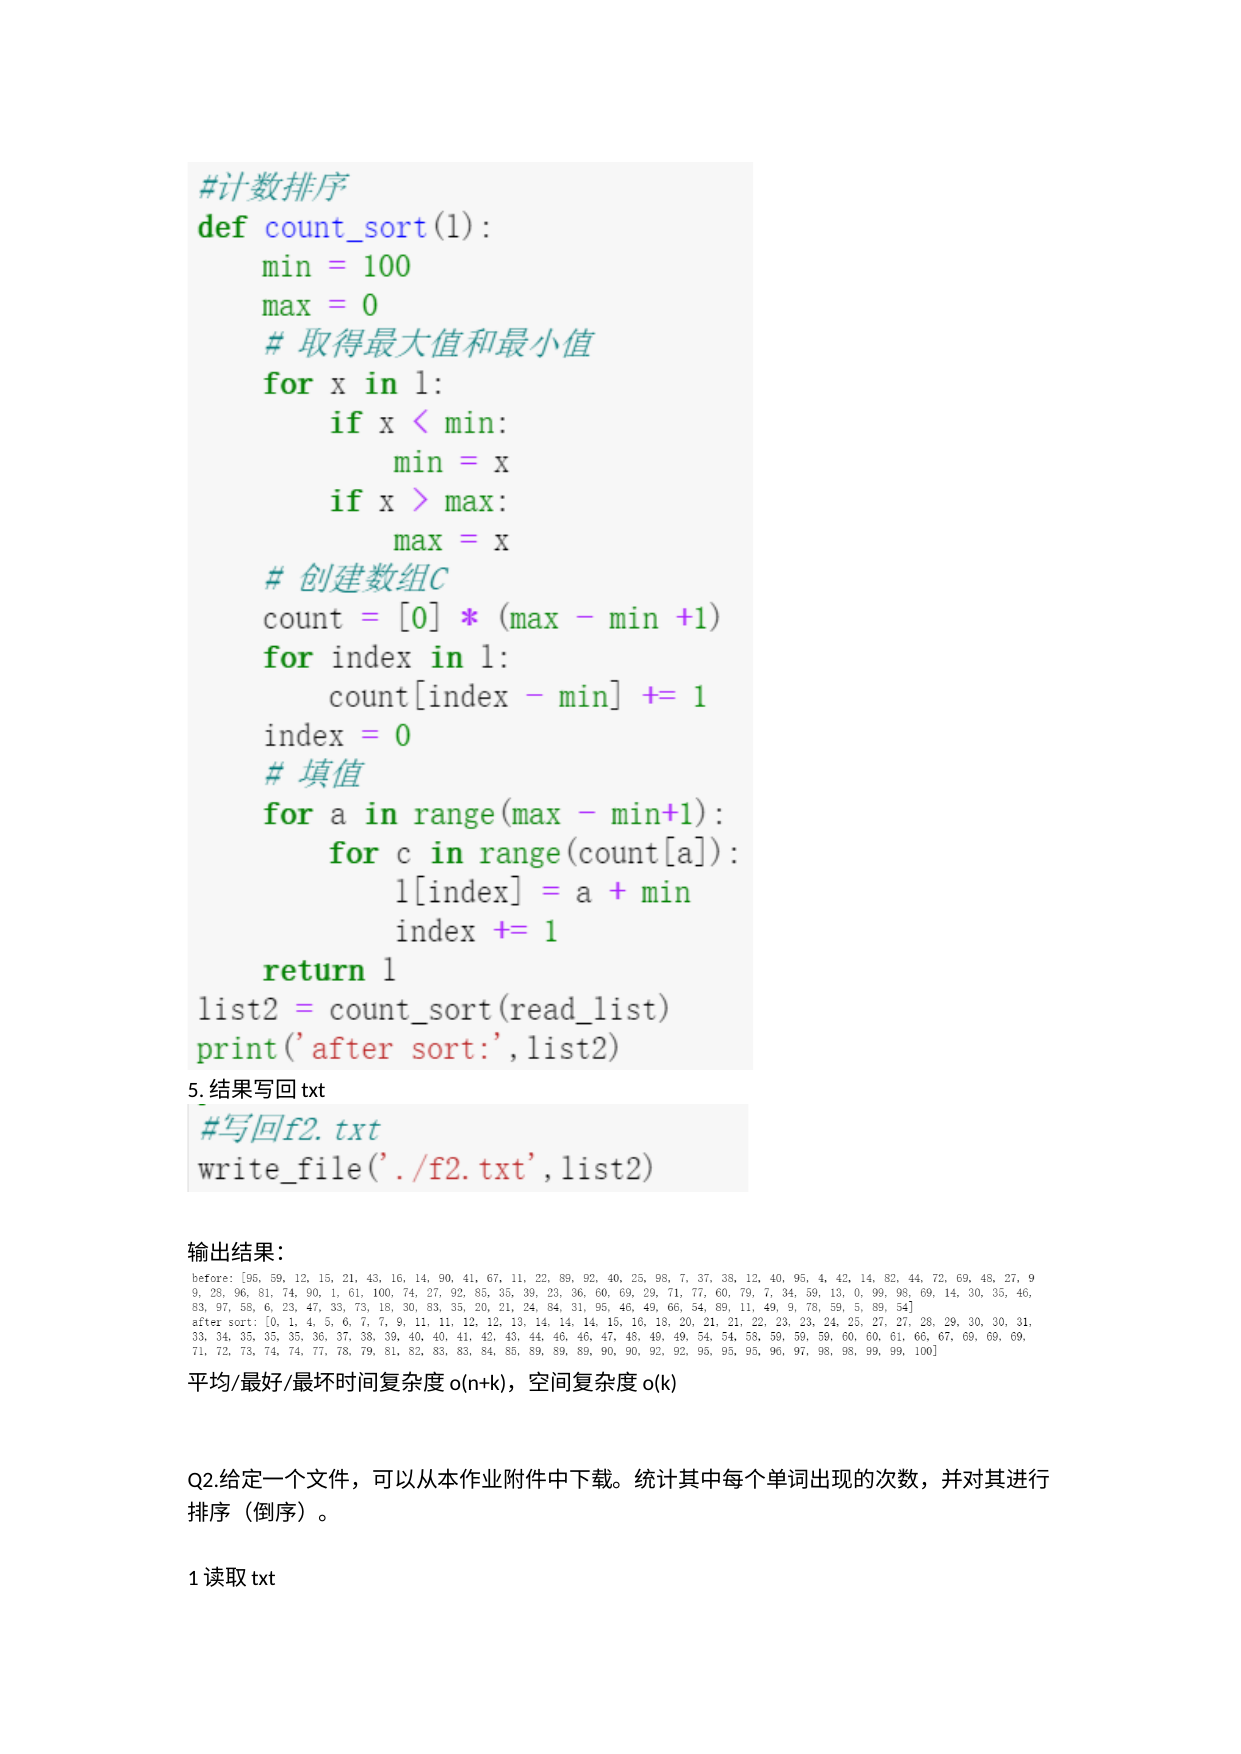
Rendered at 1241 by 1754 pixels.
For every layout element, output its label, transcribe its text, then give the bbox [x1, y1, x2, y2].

text 输出结果： [187, 1234, 1053, 1267]
picture [187, 162, 754, 1070]
text 平均/最好/最坏时间复杂度o(n+k)，空间复杂度o(k) [187, 1364, 1053, 1397]
picture [187, 1104, 749, 1192]
text 5. 结果写回txt [187, 1072, 1053, 1104]
text 1读取txt [187, 1559, 1053, 1592]
picture [187, 1267, 1053, 1364]
text Q2.给定一个文件，可以从本作业附件中下载。统计其中每个单词出现的次数，并对其进行排序（倒序）。 [187, 1462, 1053, 1527]
